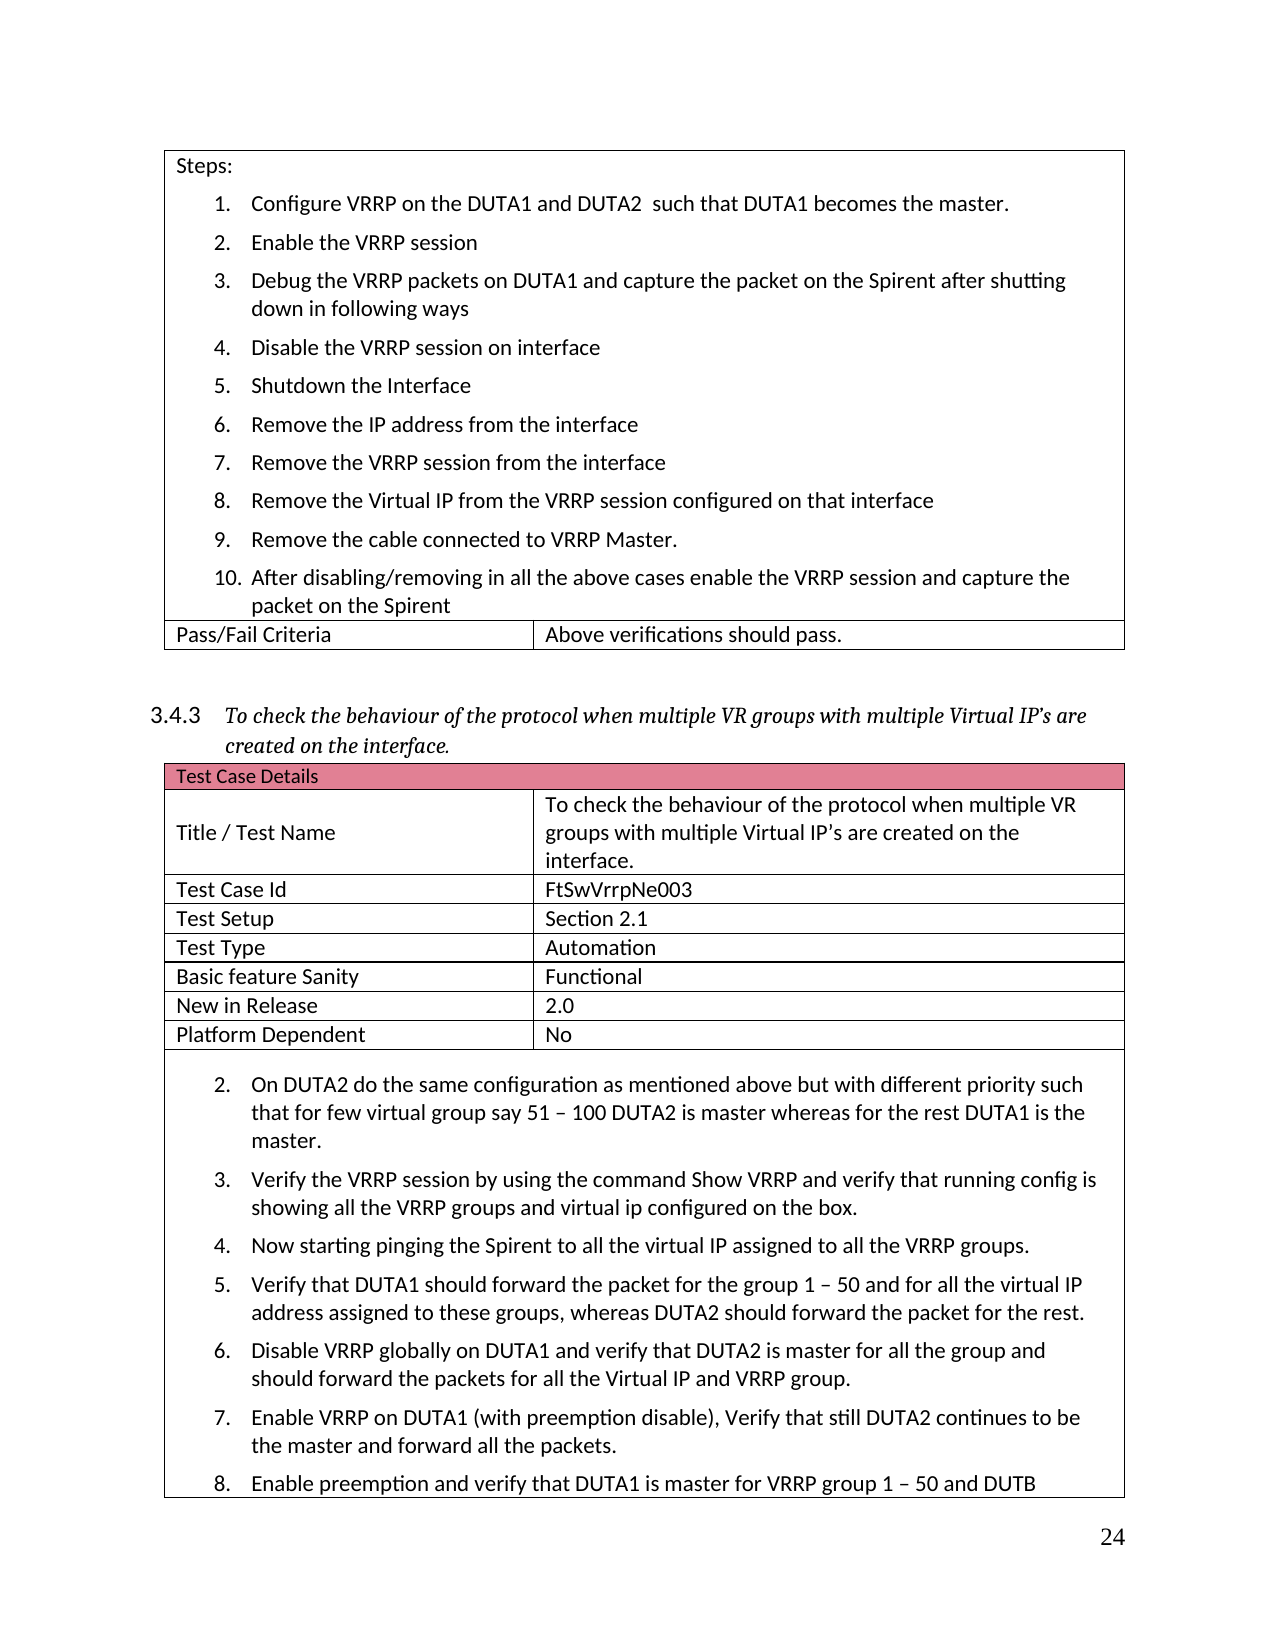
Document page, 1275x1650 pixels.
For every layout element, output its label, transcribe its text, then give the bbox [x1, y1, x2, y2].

table_cell Test Type [165, 934, 533, 961]
subtitle To check the behaviour of the protocol when multiple VR groups with multiple Virtual IP’s are created on the interface. [150, 699, 1125, 759]
table_cell Test Setup [165, 904, 533, 932]
table_cell New in Release [165, 992, 533, 1019]
table_cell 2.0 [534, 992, 1124, 1019]
table_cell Automation [534, 934, 1124, 961]
table_header Test Case Details [165, 764, 1124, 789]
table_cell FtSwVrrpNe003 [534, 875, 1124, 903]
table_cell Basic feature Sanity [165, 963, 533, 991]
table_cell Above verifications should pass. [534, 621, 1124, 648]
table_cell Functional [534, 963, 1124, 991]
table_cell To check the behaviour of the protocol when multiple VR groups with multiple Virtual IP’s are created on the interface. [534, 790, 1124, 874]
table_cell Steps: Configure VRRP on the DUTA1 and DUTA2 such that DUTA1 becomes the master. Enable the VRRP session Debug the VRRP packets on DUTA1 and capture the packet on the Spirent after shutting down in following ways Disable the VRRP session on interface Shutdown the Interface Remove the IP address from the interface Remove the VRRP session from the interface Remove the Virtual IP from the VRRP session configured on that interface Remove the cable connected to VRRP Master. After disabling/removing in all the above cases enable the VRRP session and capture the packet on the Spirent [165, 151, 1124, 619]
table_cell Platform Dependent [165, 1021, 533, 1049]
table_cell Test Case Id [165, 875, 533, 903]
table_cell Section 2.1 [534, 904, 1124, 932]
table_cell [165, 1050, 1124, 1497]
table_cell Pass/Fail Criteria [165, 621, 533, 648]
table_cell No [534, 1021, 1124, 1049]
table_cell Title / Test Name [165, 790, 533, 874]
